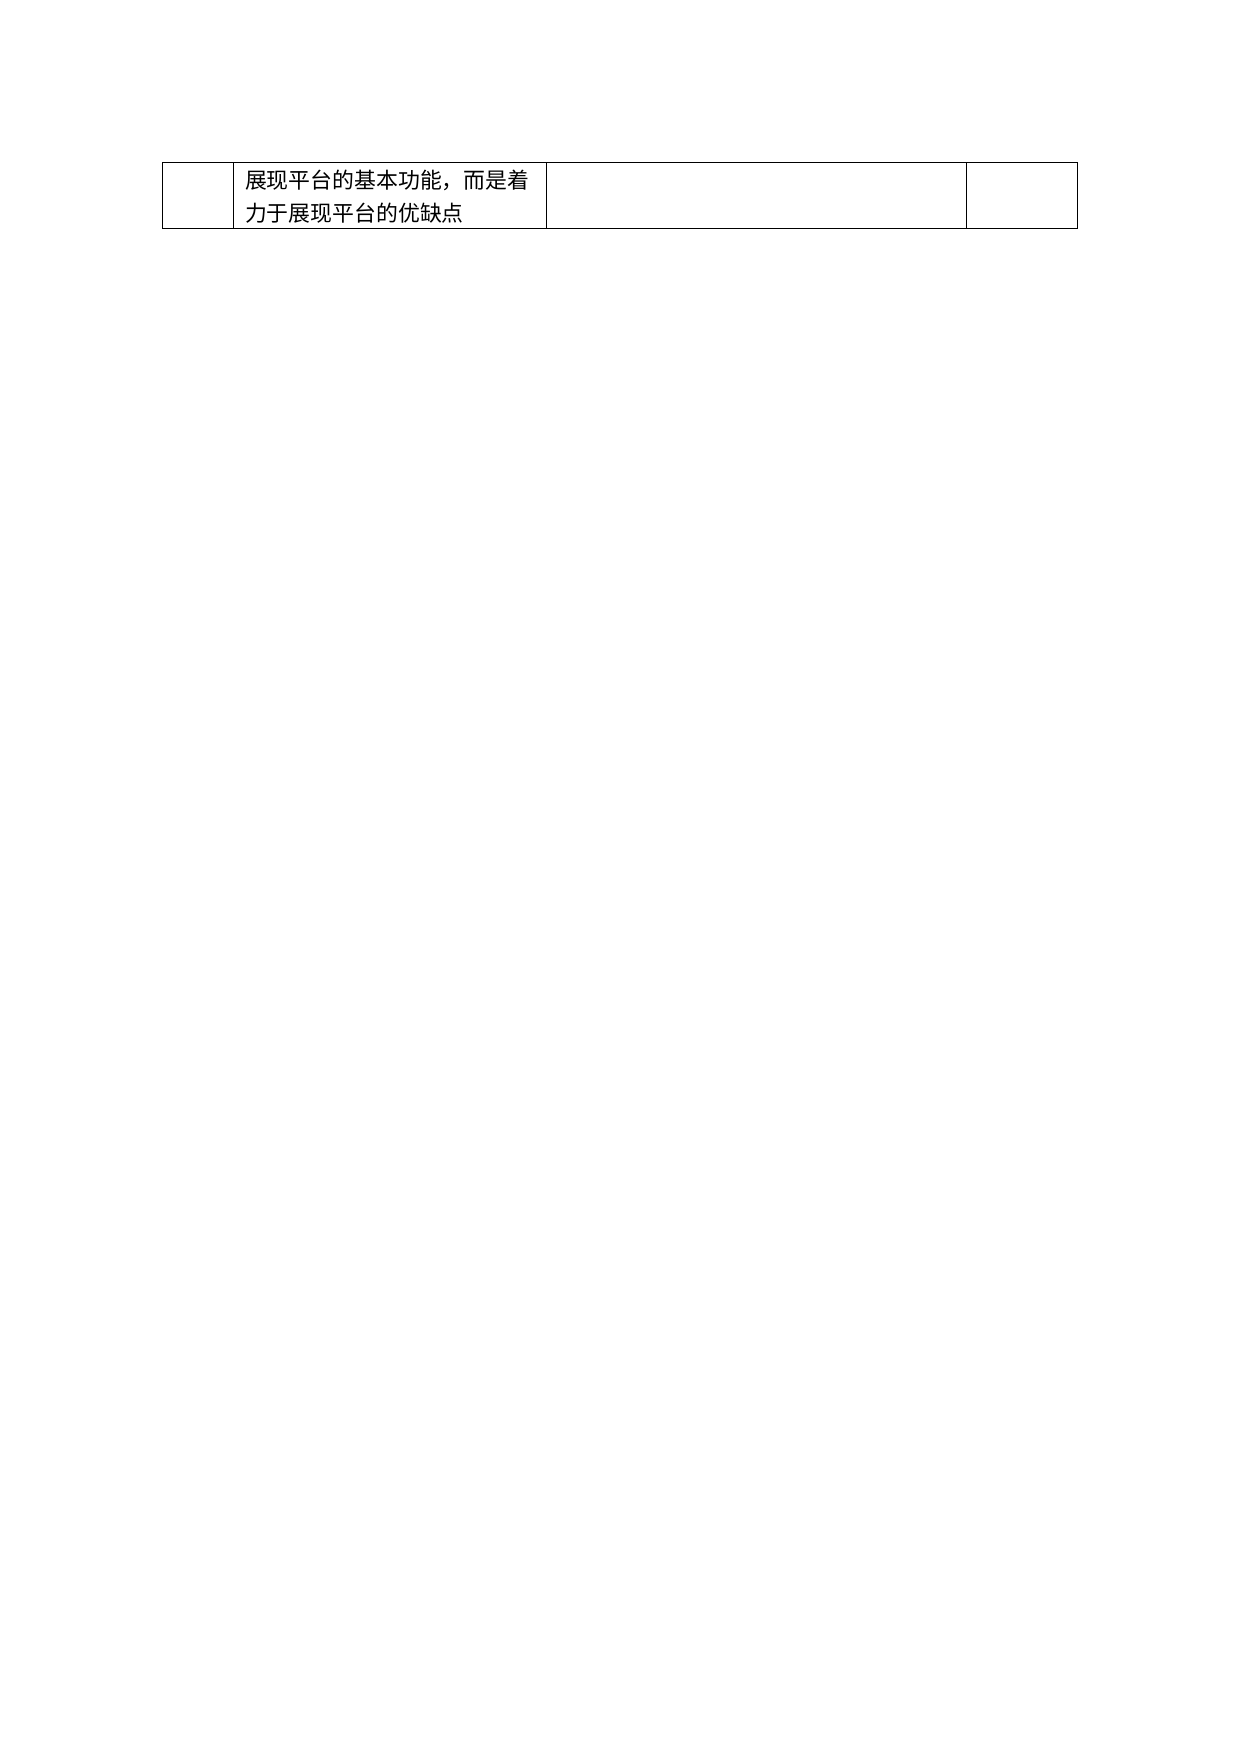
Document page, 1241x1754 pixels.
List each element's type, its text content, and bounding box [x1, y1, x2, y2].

table_cell 4 [163, 163, 233, 228]
table_cell 接受 [967, 163, 1077, 228]
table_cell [234, 163, 546, 228]
table_cell [547, 163, 966, 228]
